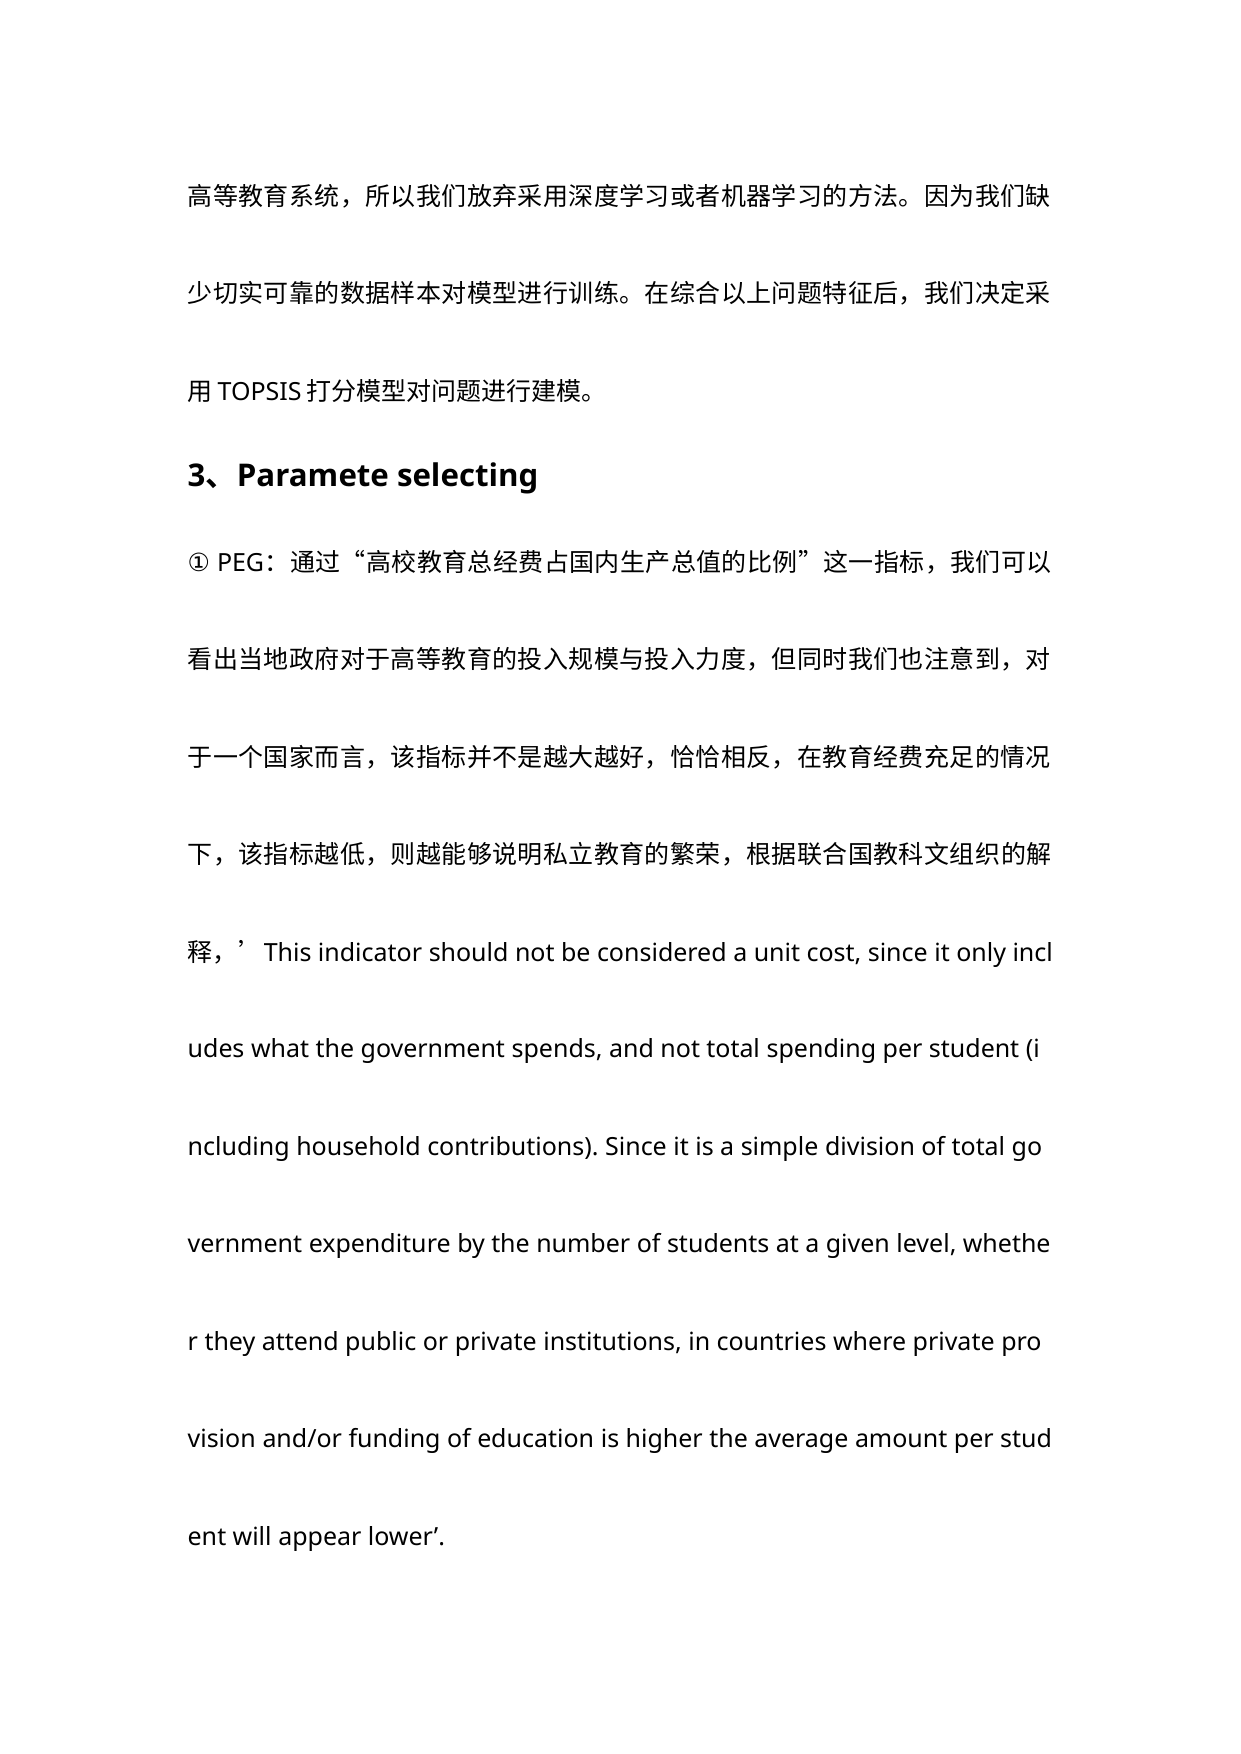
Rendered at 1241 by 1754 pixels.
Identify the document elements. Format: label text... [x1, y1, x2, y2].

text ① PEG：通过“高校教育总经费占国内生产总值的比例”这一指标，我们可以看出当地政府对于高等教育的投入规模与投入力度，但同时我们也注意到，对于一个国家而言，该指标并不是越大越好，恰恰相反，在教育经费充足的情况下，该指标越低，则越能够说明私立教育的繁荣，根据联合国教科文组织的解释，’This indicator should not be considered a unit cost, since it only includes what the government spends, and not total spending per student (including household contributions). Since it is a simple division of total government expenditure by the number of students at a given level, whether they attend public or private institutions, in countries where private provision and/or funding of education is higher the average amount per student will appear lower’. [187, 528, 1053, 1568]
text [187, 162, 1053, 422]
text 3、Paramete selecting [187, 440, 1053, 505]
